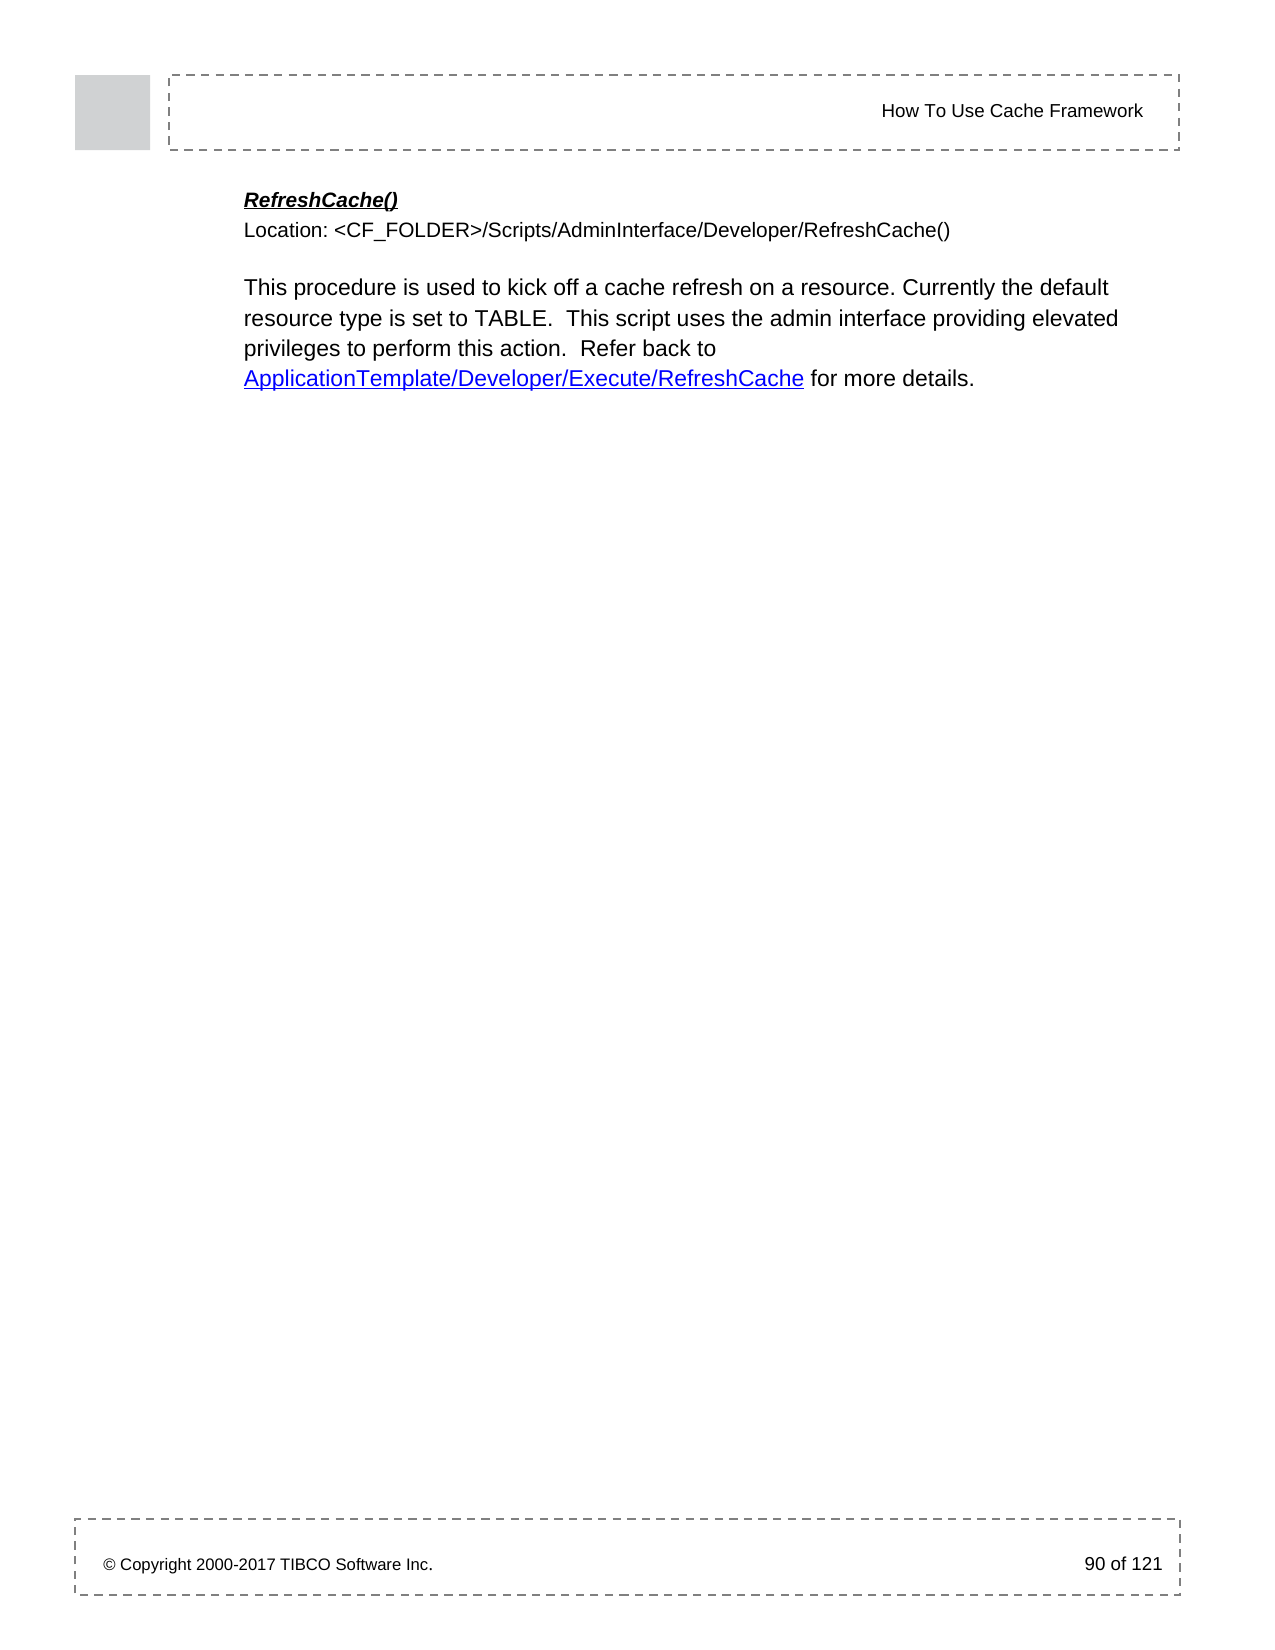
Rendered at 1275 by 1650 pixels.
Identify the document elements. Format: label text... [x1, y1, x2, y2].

text This procedure is used to kick off a cache refresh on a resource. Currently the default resource type is set to TABLE. This script uses the admin interface providing elevated privileges to perform this action. Refer back to ApplicationTemplate/Developer/Execute/RefreshCache for more details. [244, 274, 1162, 391]
text Location: <CF_FOLDER>/Scripts/AdminInterface/Developer/RefreshCache() [244, 218, 1162, 242]
subtitle RefreshCache() [244, 187, 1162, 211]
